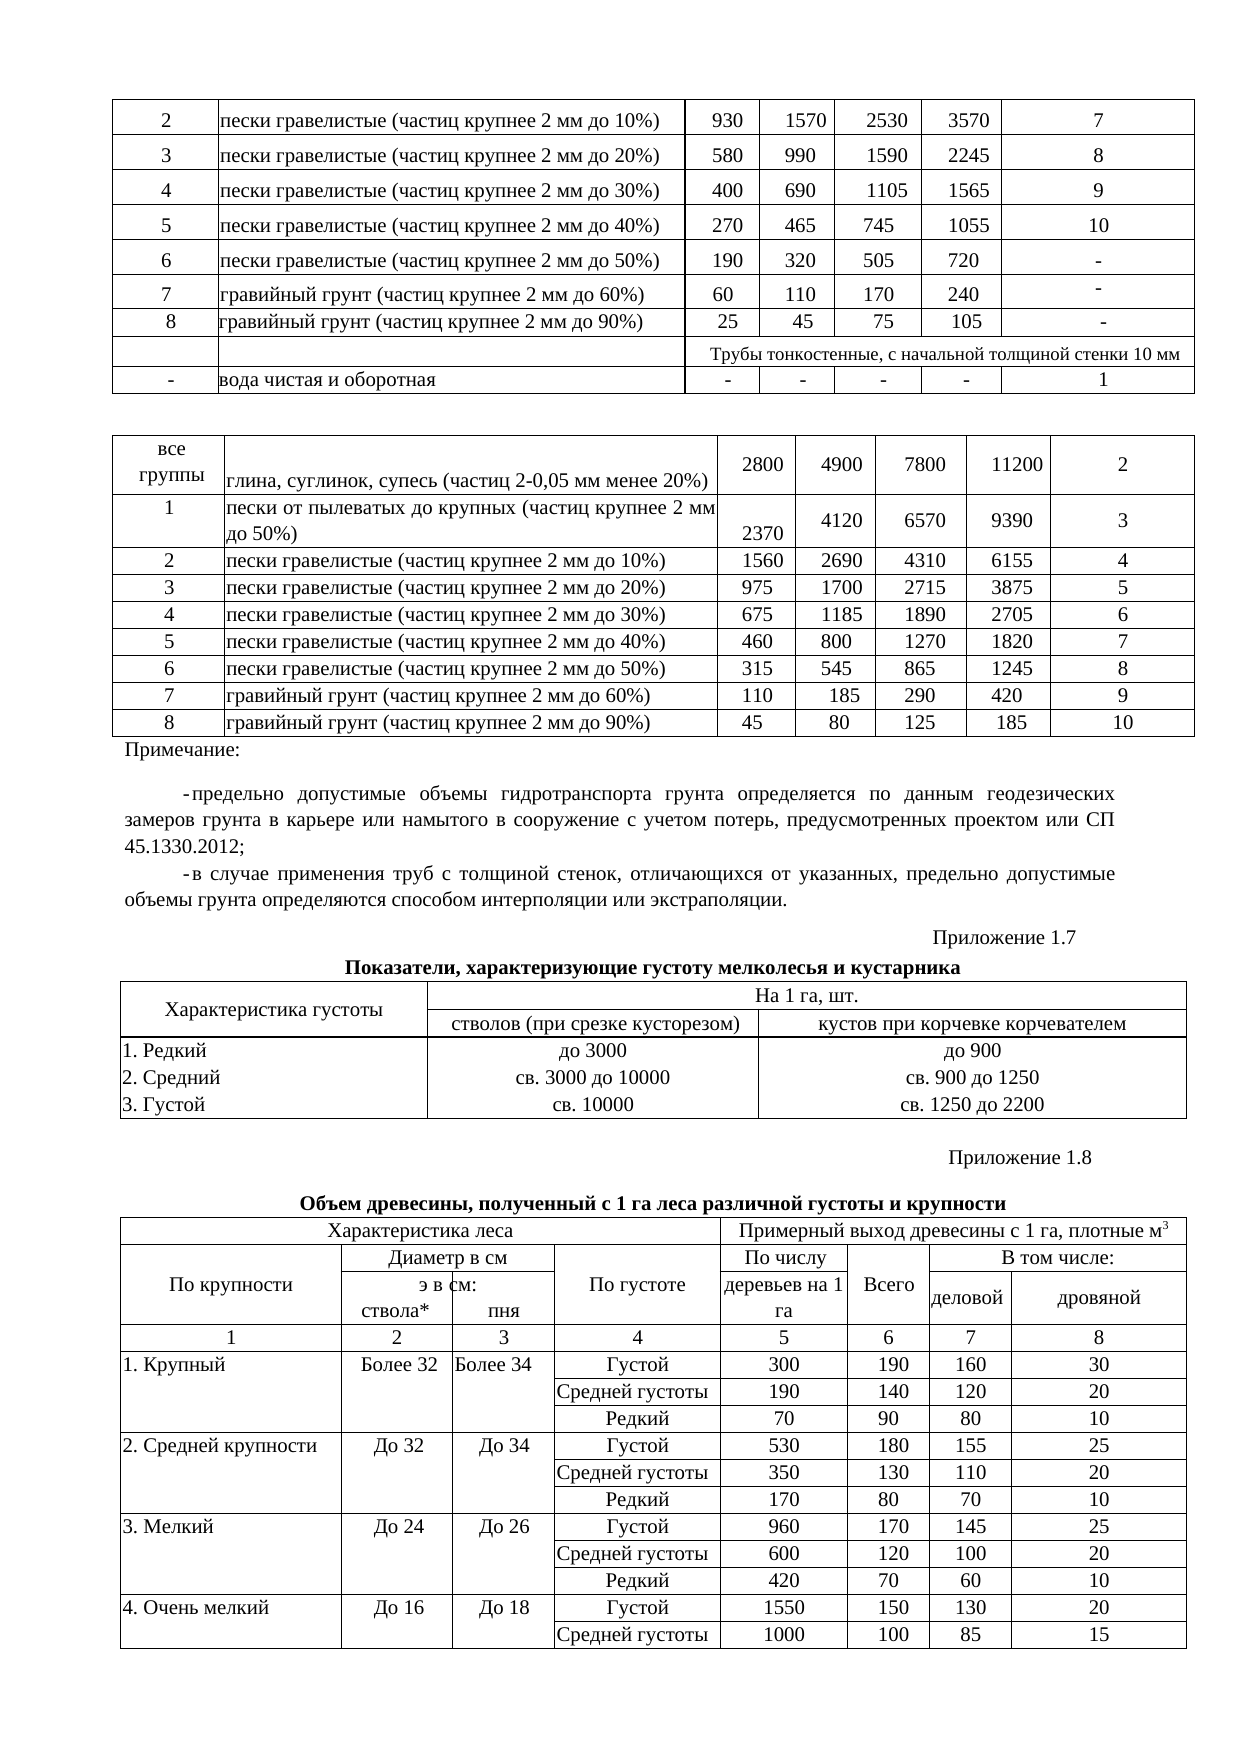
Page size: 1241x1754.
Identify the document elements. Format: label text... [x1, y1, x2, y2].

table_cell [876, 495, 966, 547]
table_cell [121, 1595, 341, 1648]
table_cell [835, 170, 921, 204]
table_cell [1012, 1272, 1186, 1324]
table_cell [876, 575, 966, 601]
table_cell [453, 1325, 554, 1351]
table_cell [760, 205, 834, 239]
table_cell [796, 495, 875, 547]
text Объем древесины, полученный с 1 га леса различной густоты и крупности [299, 1191, 1157, 1215]
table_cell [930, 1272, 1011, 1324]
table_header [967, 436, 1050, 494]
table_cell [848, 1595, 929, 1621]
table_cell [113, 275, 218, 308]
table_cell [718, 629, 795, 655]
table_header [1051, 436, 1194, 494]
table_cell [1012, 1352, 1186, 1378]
text Примечание: [124, 737, 1157, 761]
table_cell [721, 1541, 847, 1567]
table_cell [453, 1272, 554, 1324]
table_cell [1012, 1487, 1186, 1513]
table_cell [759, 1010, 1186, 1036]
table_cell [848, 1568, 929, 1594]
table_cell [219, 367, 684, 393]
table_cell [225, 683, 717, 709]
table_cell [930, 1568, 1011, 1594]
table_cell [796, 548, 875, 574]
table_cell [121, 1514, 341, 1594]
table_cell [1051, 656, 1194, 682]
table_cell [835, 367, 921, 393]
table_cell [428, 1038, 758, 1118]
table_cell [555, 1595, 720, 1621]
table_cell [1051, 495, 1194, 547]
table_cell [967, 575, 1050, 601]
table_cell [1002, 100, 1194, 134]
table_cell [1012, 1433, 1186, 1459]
list предельно допустимые объемы гидротранспорта грунта определяется по данным геодезических замеров грунта в карьере или намытого в сооружение с учетом потерь, предусмотренных проектом или СП 45.1330.2012; [124, 781, 1116, 858]
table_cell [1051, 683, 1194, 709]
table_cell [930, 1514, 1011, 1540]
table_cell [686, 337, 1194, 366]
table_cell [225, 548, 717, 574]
text Показатели, характеризующие густоту мелколесья и кустарника [344, 954, 1157, 979]
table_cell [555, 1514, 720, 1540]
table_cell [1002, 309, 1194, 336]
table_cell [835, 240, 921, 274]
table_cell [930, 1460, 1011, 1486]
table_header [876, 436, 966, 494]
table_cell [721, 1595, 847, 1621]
text Приложение 1.7 [121, 925, 1076, 949]
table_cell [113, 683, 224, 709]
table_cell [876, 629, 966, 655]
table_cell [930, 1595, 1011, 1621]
list в случае применения труб с толщиной стенок, отличающихся от указанных, предельно допустимые объемы грунта определяются способом интерполяции или экстраполяции. [124, 861, 1116, 911]
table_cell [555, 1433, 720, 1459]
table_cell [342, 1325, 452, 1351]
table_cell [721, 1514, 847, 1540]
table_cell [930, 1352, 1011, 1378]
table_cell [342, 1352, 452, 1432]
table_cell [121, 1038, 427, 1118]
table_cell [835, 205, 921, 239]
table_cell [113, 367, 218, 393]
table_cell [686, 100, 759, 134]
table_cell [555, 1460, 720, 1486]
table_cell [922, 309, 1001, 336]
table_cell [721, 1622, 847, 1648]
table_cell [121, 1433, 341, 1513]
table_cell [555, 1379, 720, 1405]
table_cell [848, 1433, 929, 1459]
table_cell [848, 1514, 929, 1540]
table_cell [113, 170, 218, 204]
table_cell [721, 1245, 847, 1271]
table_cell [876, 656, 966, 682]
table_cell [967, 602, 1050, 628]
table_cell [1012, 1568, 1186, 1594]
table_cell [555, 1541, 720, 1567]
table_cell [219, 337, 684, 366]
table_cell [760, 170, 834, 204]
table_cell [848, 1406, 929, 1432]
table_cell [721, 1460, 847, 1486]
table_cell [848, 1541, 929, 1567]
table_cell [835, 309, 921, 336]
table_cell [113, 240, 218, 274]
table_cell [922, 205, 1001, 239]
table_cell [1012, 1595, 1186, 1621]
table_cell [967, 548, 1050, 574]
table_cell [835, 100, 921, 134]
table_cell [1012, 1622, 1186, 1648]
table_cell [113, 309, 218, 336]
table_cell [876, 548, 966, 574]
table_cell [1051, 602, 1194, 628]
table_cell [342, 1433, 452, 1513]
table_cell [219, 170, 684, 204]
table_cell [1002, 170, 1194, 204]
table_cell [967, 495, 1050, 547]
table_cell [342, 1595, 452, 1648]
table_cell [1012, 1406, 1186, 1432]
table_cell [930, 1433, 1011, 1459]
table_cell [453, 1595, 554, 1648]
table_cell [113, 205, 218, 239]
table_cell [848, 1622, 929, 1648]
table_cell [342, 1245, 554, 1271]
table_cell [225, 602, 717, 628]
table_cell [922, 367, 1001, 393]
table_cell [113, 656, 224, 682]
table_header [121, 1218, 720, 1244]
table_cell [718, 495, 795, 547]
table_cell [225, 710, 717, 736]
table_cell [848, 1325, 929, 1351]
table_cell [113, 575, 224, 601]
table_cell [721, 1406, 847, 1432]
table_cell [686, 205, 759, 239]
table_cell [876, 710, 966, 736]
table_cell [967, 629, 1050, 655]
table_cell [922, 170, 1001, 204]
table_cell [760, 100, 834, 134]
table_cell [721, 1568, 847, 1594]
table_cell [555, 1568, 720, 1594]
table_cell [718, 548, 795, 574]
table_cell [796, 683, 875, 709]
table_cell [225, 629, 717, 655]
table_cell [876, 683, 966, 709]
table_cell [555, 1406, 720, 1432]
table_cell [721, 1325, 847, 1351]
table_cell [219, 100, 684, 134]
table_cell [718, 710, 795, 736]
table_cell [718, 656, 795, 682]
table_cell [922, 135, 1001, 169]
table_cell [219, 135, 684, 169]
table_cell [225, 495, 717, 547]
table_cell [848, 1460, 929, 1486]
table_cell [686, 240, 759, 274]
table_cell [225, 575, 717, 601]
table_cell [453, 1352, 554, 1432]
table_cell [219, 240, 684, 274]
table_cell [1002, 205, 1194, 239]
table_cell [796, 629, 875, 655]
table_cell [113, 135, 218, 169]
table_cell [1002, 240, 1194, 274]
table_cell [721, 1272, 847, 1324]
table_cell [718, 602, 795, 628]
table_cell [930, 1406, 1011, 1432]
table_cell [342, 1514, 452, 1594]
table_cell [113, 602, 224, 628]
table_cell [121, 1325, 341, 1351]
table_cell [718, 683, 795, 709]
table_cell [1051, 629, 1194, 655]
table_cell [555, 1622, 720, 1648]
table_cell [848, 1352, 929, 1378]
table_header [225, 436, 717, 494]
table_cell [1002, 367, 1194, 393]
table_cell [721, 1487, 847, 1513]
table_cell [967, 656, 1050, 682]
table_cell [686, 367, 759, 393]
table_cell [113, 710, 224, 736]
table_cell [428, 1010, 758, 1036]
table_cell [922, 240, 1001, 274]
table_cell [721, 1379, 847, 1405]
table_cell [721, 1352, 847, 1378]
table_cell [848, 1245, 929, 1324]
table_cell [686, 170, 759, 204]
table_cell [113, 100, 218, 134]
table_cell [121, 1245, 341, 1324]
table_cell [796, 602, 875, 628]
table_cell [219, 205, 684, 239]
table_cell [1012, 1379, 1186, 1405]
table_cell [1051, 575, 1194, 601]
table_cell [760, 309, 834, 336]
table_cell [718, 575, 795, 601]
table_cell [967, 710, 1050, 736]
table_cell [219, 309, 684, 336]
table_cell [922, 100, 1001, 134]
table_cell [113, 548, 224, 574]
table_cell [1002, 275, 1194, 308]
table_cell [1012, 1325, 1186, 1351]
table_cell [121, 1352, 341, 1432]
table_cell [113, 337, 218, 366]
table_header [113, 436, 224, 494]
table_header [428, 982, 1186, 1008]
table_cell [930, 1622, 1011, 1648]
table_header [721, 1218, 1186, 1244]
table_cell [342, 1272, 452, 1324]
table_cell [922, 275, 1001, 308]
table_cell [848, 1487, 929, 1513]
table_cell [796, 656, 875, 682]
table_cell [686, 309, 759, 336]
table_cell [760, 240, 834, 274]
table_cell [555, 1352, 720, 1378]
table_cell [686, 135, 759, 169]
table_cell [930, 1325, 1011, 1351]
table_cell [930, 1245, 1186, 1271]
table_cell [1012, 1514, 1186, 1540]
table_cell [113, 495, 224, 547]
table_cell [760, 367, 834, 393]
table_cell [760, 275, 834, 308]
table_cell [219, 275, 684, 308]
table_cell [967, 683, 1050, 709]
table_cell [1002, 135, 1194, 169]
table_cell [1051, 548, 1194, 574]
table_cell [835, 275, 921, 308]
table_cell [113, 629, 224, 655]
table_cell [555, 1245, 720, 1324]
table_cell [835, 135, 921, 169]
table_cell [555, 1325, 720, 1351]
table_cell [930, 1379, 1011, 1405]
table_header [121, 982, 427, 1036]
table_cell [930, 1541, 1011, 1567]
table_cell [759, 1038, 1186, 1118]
text Приложение 1.8 [121, 1145, 1092, 1169]
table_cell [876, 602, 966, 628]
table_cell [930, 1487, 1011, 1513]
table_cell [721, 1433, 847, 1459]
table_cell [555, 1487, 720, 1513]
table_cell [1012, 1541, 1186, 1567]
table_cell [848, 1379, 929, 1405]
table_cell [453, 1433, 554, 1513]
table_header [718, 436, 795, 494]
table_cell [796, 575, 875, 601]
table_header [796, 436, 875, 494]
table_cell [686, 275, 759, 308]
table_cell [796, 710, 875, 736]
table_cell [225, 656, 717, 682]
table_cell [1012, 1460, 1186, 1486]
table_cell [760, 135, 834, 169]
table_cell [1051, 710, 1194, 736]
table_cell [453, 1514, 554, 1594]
